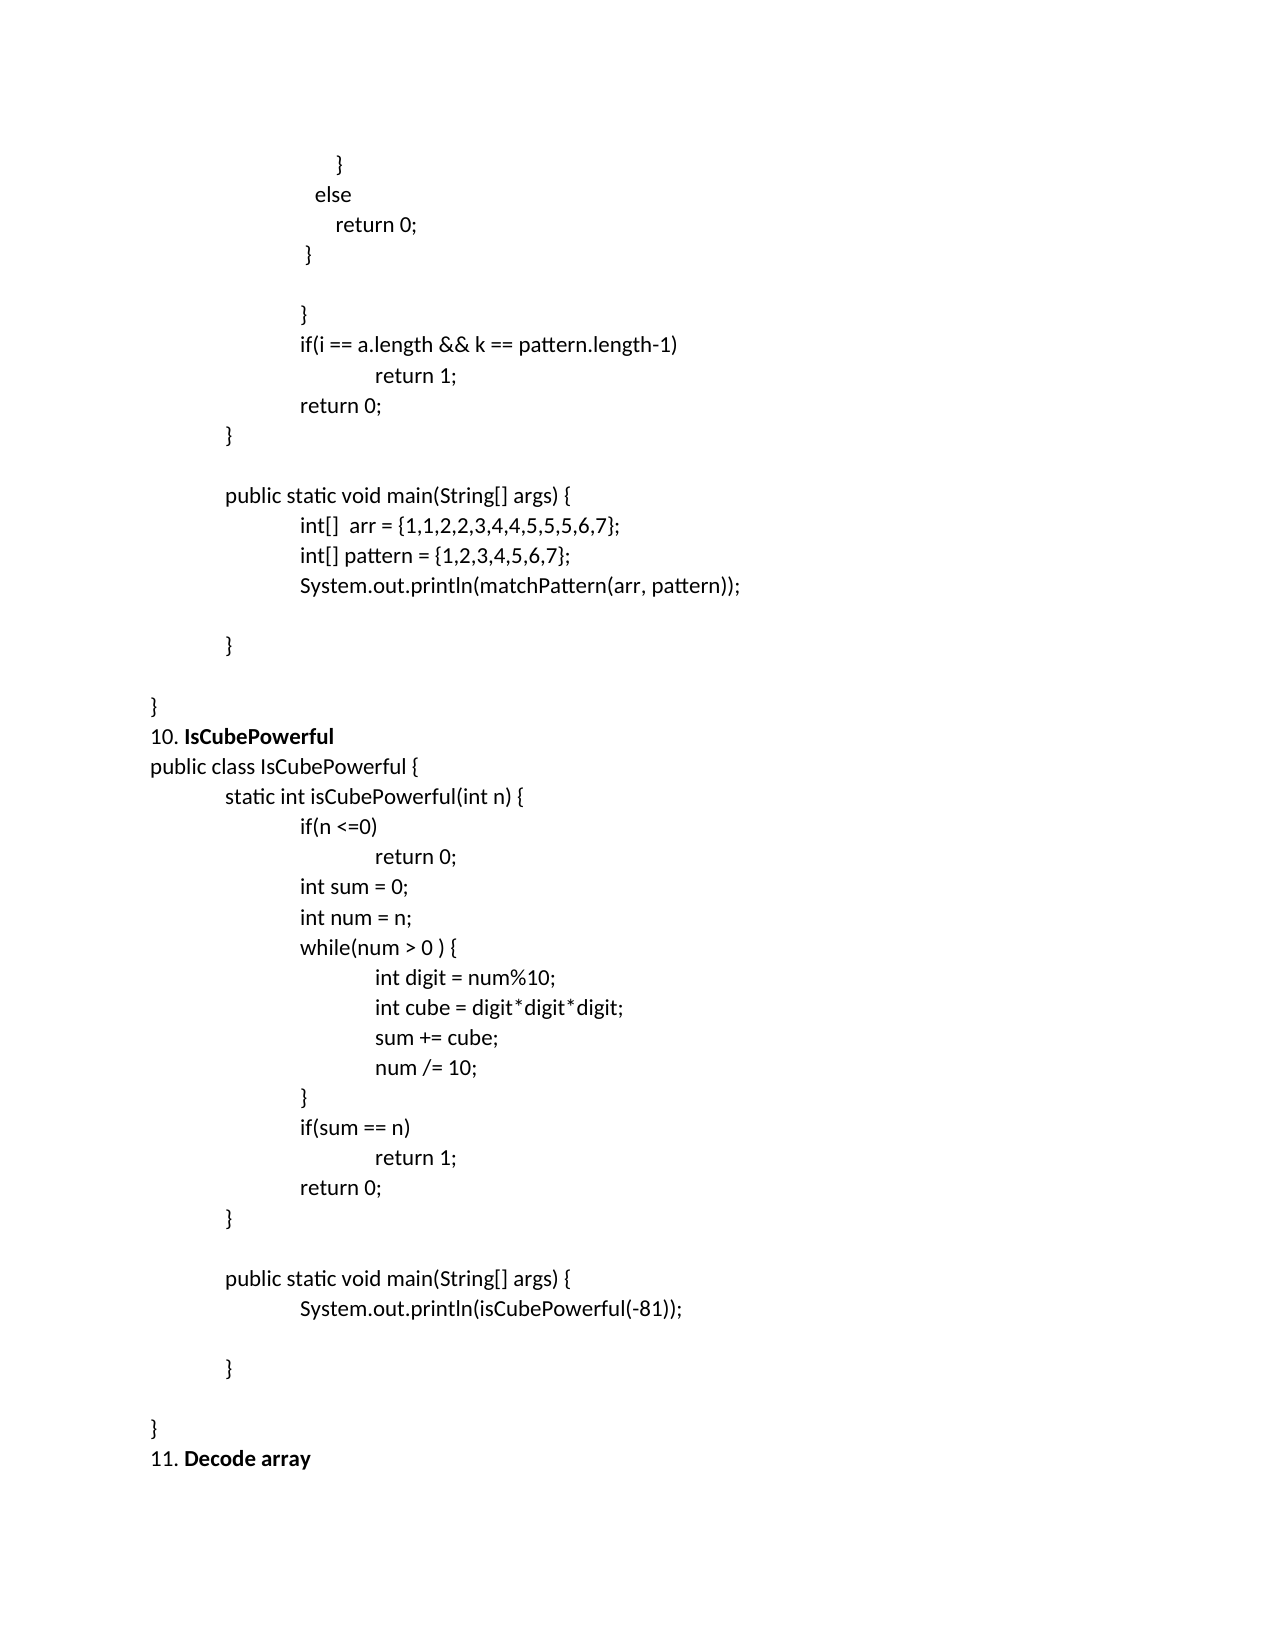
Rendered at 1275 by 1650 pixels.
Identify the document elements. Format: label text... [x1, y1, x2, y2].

text } [150, 632, 1125, 660]
text if(sum == n) [150, 1113, 1125, 1141]
text } [150, 301, 1125, 328]
text public class IsCubePowerful { [150, 752, 1125, 780]
text sum += cube; [150, 1023, 1125, 1051]
text } [150, 692, 1125, 720]
text } [150, 1204, 1125, 1232]
text static int isCubePowerful(int n) { [150, 782, 1125, 810]
text return 0; [150, 842, 1125, 870]
text return 0; [150, 1173, 1125, 1202]
text num /= 10; [150, 1053, 1125, 1081]
text int[] pattern = {1,2,3,4,5,6,7}; [150, 541, 1125, 569]
text 10. IsCubePowerful [150, 722, 1125, 750]
text int sum = 0; [150, 872, 1125, 901]
text System.out.println(isCubePowerful(-81)); [150, 1294, 1125, 1322]
text } [150, 1083, 1125, 1111]
text int digit = num%10; [150, 963, 1125, 991]
text } [150, 1354, 1125, 1382]
text else [150, 180, 1125, 208]
text System.out.println(matchPattern(arr, pattern)); [150, 571, 1125, 599]
text return 1; [150, 361, 1125, 389]
text public static void main(String[] args) { [150, 481, 1125, 509]
text } [150, 150, 1125, 178]
text if(i == a.length && k == pattern.length-1) [150, 331, 1125, 359]
text while(num > 0 ) { [150, 933, 1125, 961]
text } [150, 421, 1125, 449]
text 11. Decode array [150, 1444, 1125, 1472]
text int num = n; [150, 903, 1125, 931]
text int[] arr = {1,1,2,2,3,4,4,5,5,5,6,7}; [150, 511, 1125, 539]
text return 0; [150, 391, 1125, 419]
text return 1; [150, 1143, 1125, 1171]
text int cube = digit*digit*digit; [150, 993, 1125, 1021]
text public static void main(String[] args) { [150, 1264, 1125, 1292]
text if(n <=0) [150, 812, 1125, 840]
text } [150, 240, 1125, 268]
text return 0; [150, 210, 1125, 238]
text } [150, 1414, 1125, 1442]
